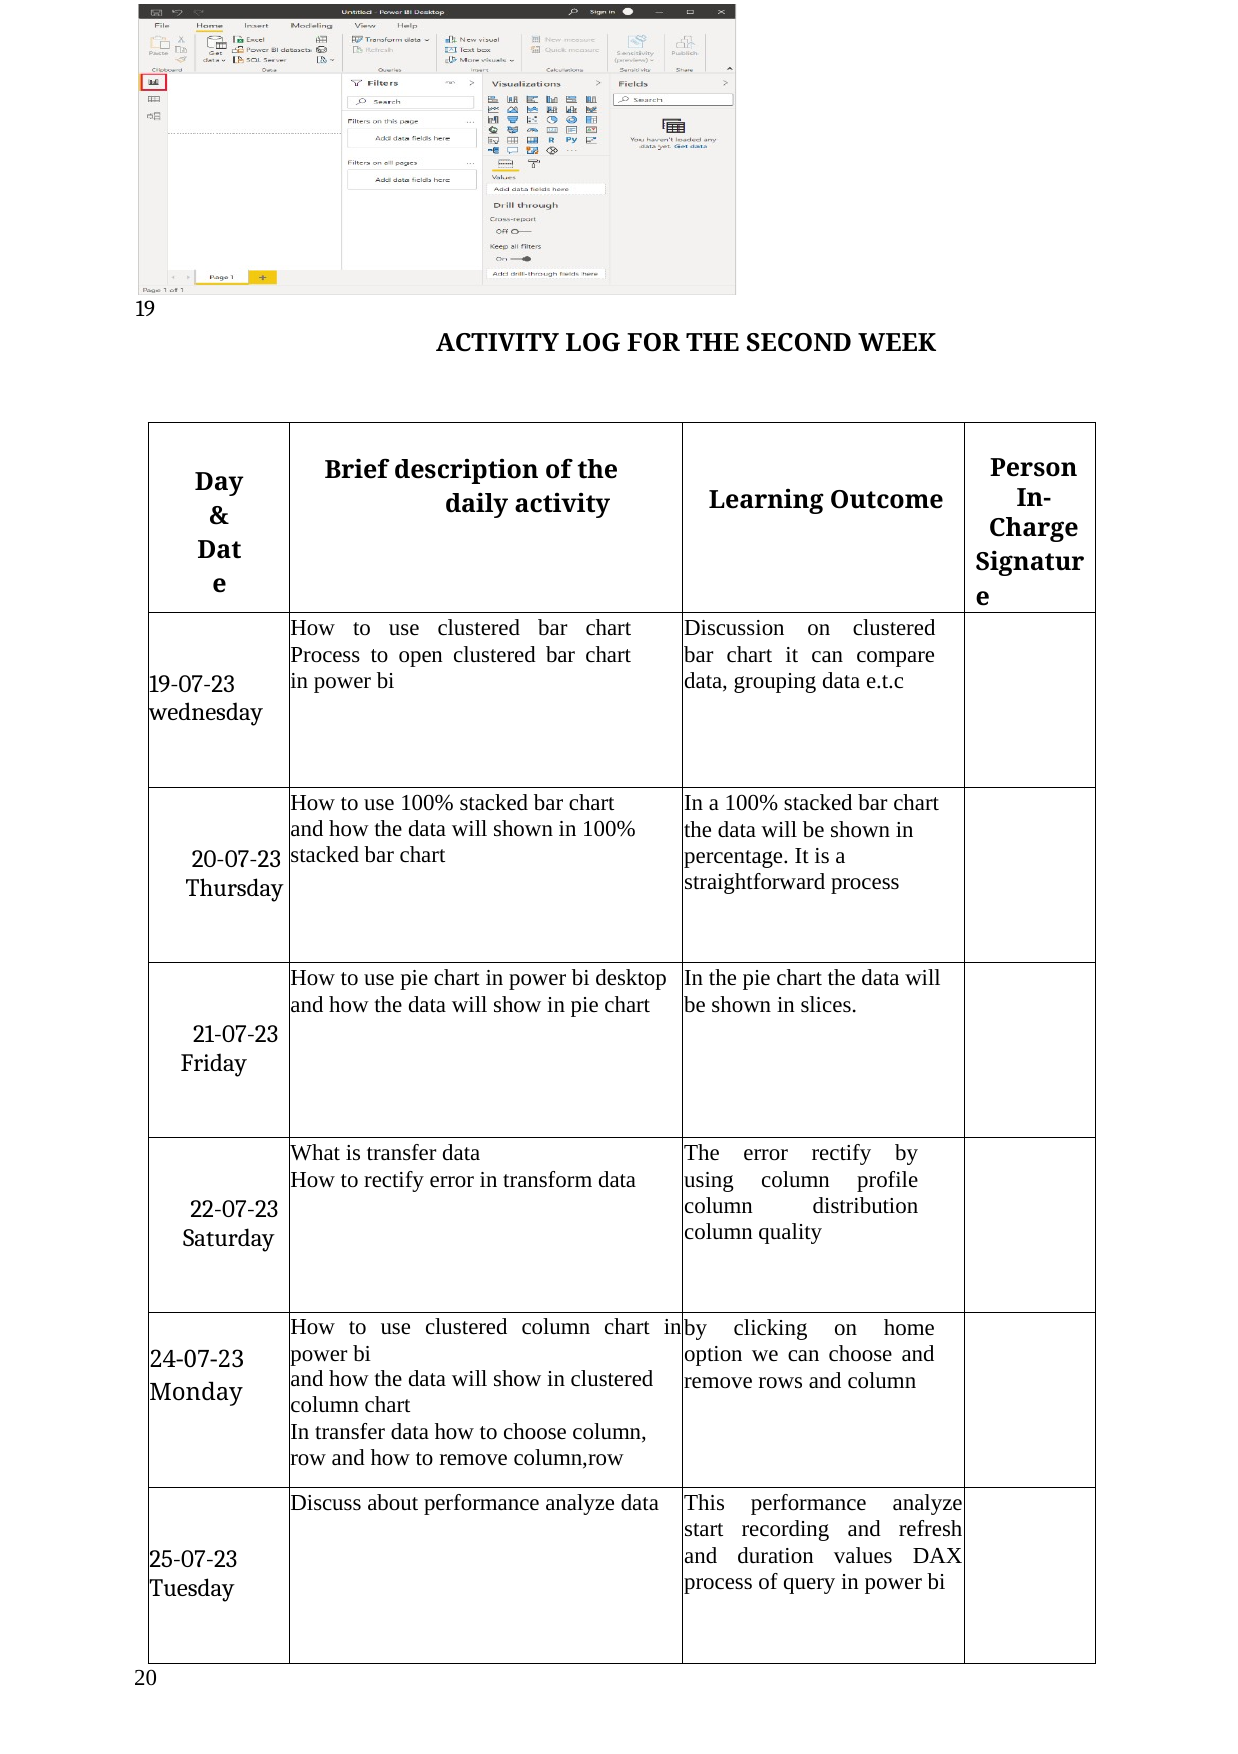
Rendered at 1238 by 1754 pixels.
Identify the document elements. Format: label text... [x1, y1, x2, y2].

table_cell This performance analyze start recording and refresh and duration values DAX process of query in power bi [683, 1488, 964, 1662]
picture [138, 4, 737, 295]
table_cell How to use 100% stacked bar chart and how the data will shown in 100% stacked bar chart [290, 788, 682, 962]
table_cell 24-07-23 Monday [149, 1313, 289, 1487]
table_cell [965, 613, 1095, 787]
table_cell [965, 1313, 1095, 1487]
table_cell In the pie chart the data will be shown in slices. [683, 963, 964, 1137]
table_cell [965, 788, 1095, 962]
table_cell 20-07-23 Thursday [149, 788, 289, 962]
table_cell 19-07-23 wednesday [149, 613, 289, 787]
table_cell How to use clustered bar chart Process to open clustered bar chart in power bi [290, 613, 682, 787]
table_cell 21-07-23 Friday [149, 963, 289, 1137]
table_cell Discuss about performance analyze data [290, 1488, 682, 1662]
table_cell by clicking on home option we can choose and remove rows and column [683, 1313, 964, 1487]
text 19 [136, 296, 1221, 323]
table_cell [965, 1488, 1095, 1662]
table_cell [965, 1138, 1095, 1312]
table_cell Discussion on clustered bar chart it can compare data, grouping data e.t.c [683, 613, 964, 787]
text ACTIVITY LOG FOR THE SECOND WEEK [73, 325, 936, 359]
table_header Day & Dat e [149, 423, 289, 612]
table_cell 22-07-23 Saturday [149, 1138, 289, 1312]
table_cell How to use clustered column chart in power bi and how the data will show in clustered column chart In transfer data how to choose column, row and how to remove column,row [290, 1313, 682, 1487]
table_header Person In- Charge Signature [965, 423, 1095, 612]
table_cell The error rectify by using column profile column distribution column quality [683, 1138, 964, 1312]
table_cell How to use pie chart in power bi desktop and how the data will show in pie chart [290, 963, 682, 1137]
table_cell What is transfer data How to rectify error in transform data [290, 1138, 682, 1312]
table_cell [965, 963, 1095, 1137]
table_cell In a 100% stacked bar chart the data will be shown in percentage. It is a straightforward process [683, 788, 964, 962]
text 20 [134, 1663, 1221, 1690]
table_cell 25-07-23 Tuesday [149, 1488, 289, 1662]
table_header Learning Outcome [683, 423, 964, 612]
table_header Brief description of the daily activity [290, 423, 682, 612]
